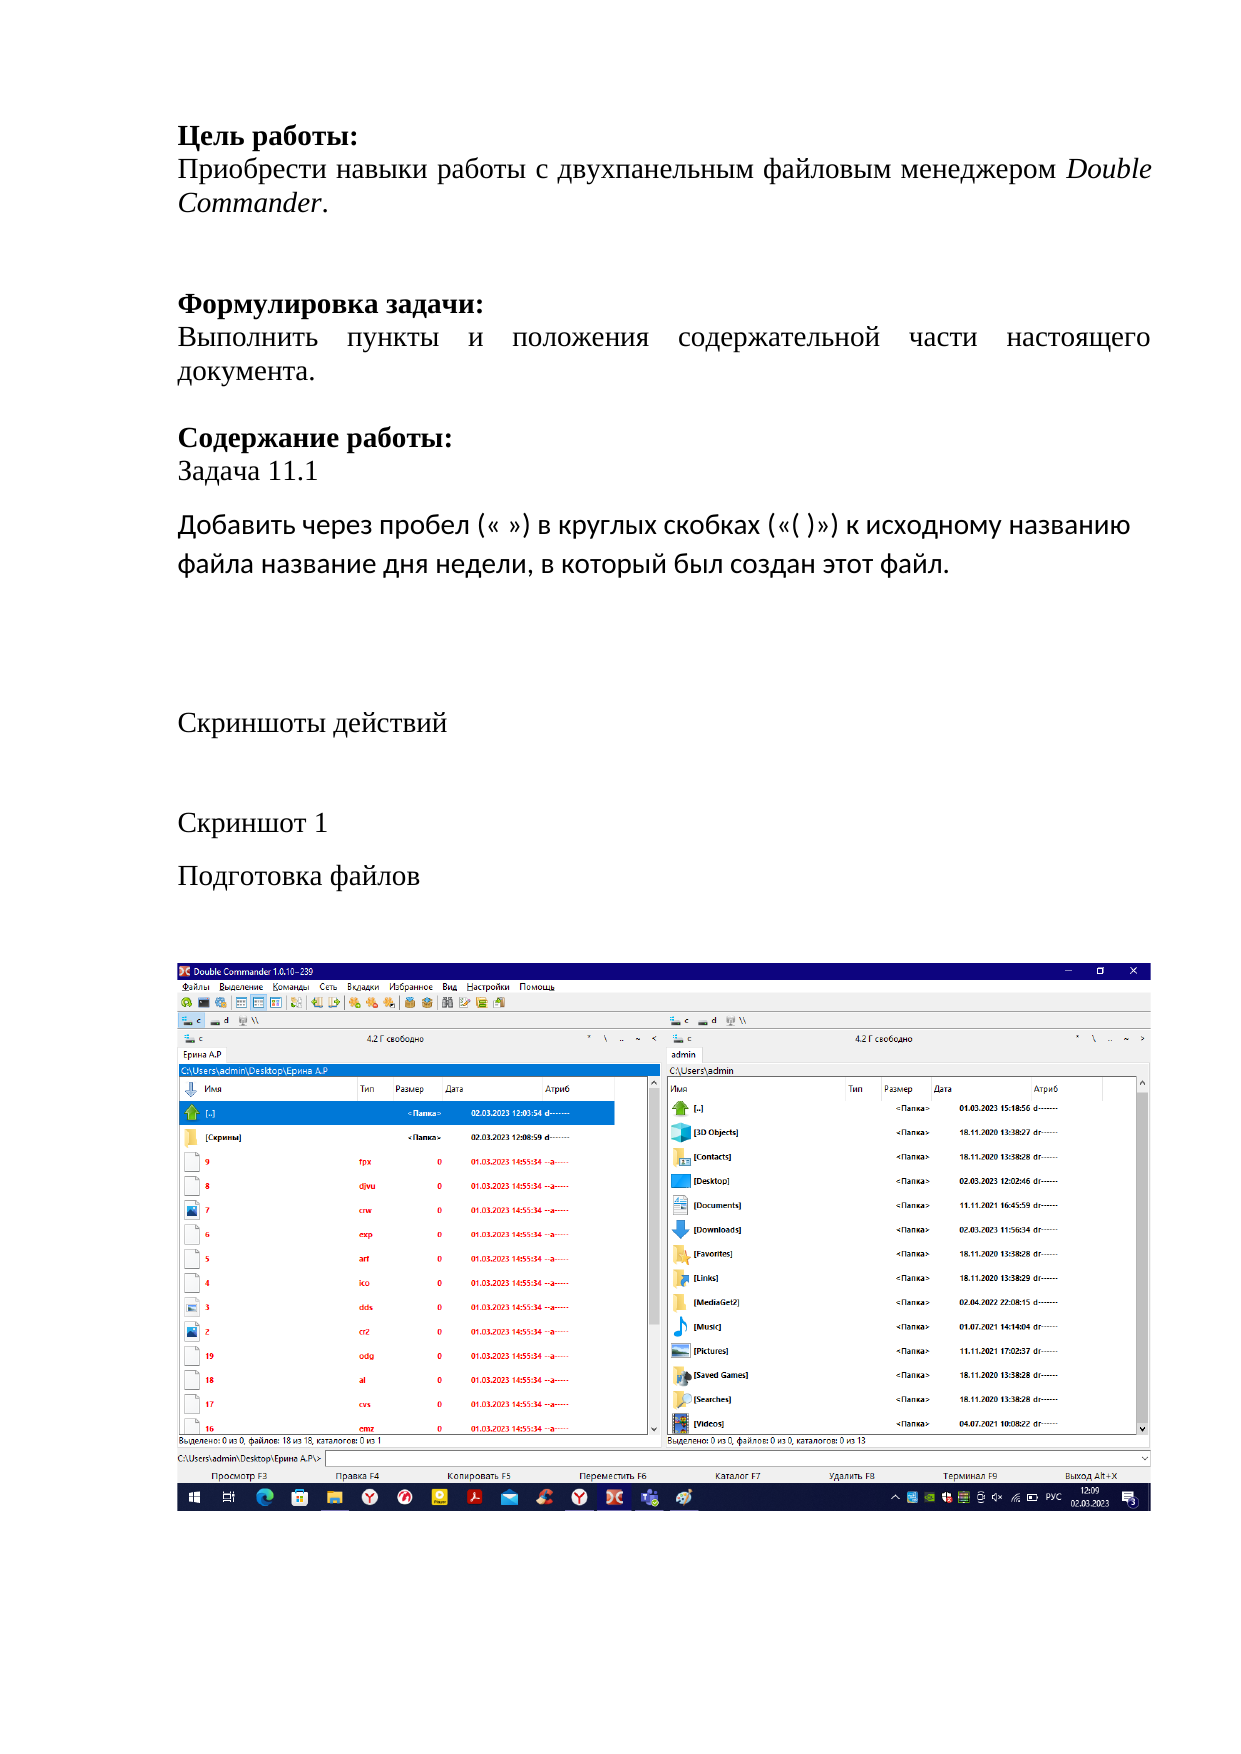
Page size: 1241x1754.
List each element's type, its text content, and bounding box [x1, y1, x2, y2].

text Подготовка файлов [177, 858, 1152, 892]
text Формулировка задачи: [177, 286, 1152, 319]
picture [177, 963, 1151, 1511]
text Выполнить пункты и положения содержательной части настоящего документа. [177, 319, 1152, 386]
text Задача 11.1 [177, 453, 1152, 487]
text Скриншоты действий [177, 706, 1152, 739]
text Добавить через пробел (« ») в круглых скобках («( )») к исходному названию файла название дня недели, в который был создан этот файл. [177, 506, 1152, 580]
text Скриншот 1 [177, 805, 1152, 839]
text Содержание работы: [177, 420, 1152, 453]
text Приобрести навыки работы с двухпанельным файловым менеджером Double Commander. [177, 152, 1152, 219]
text Цель работы: [177, 118, 1152, 152]
